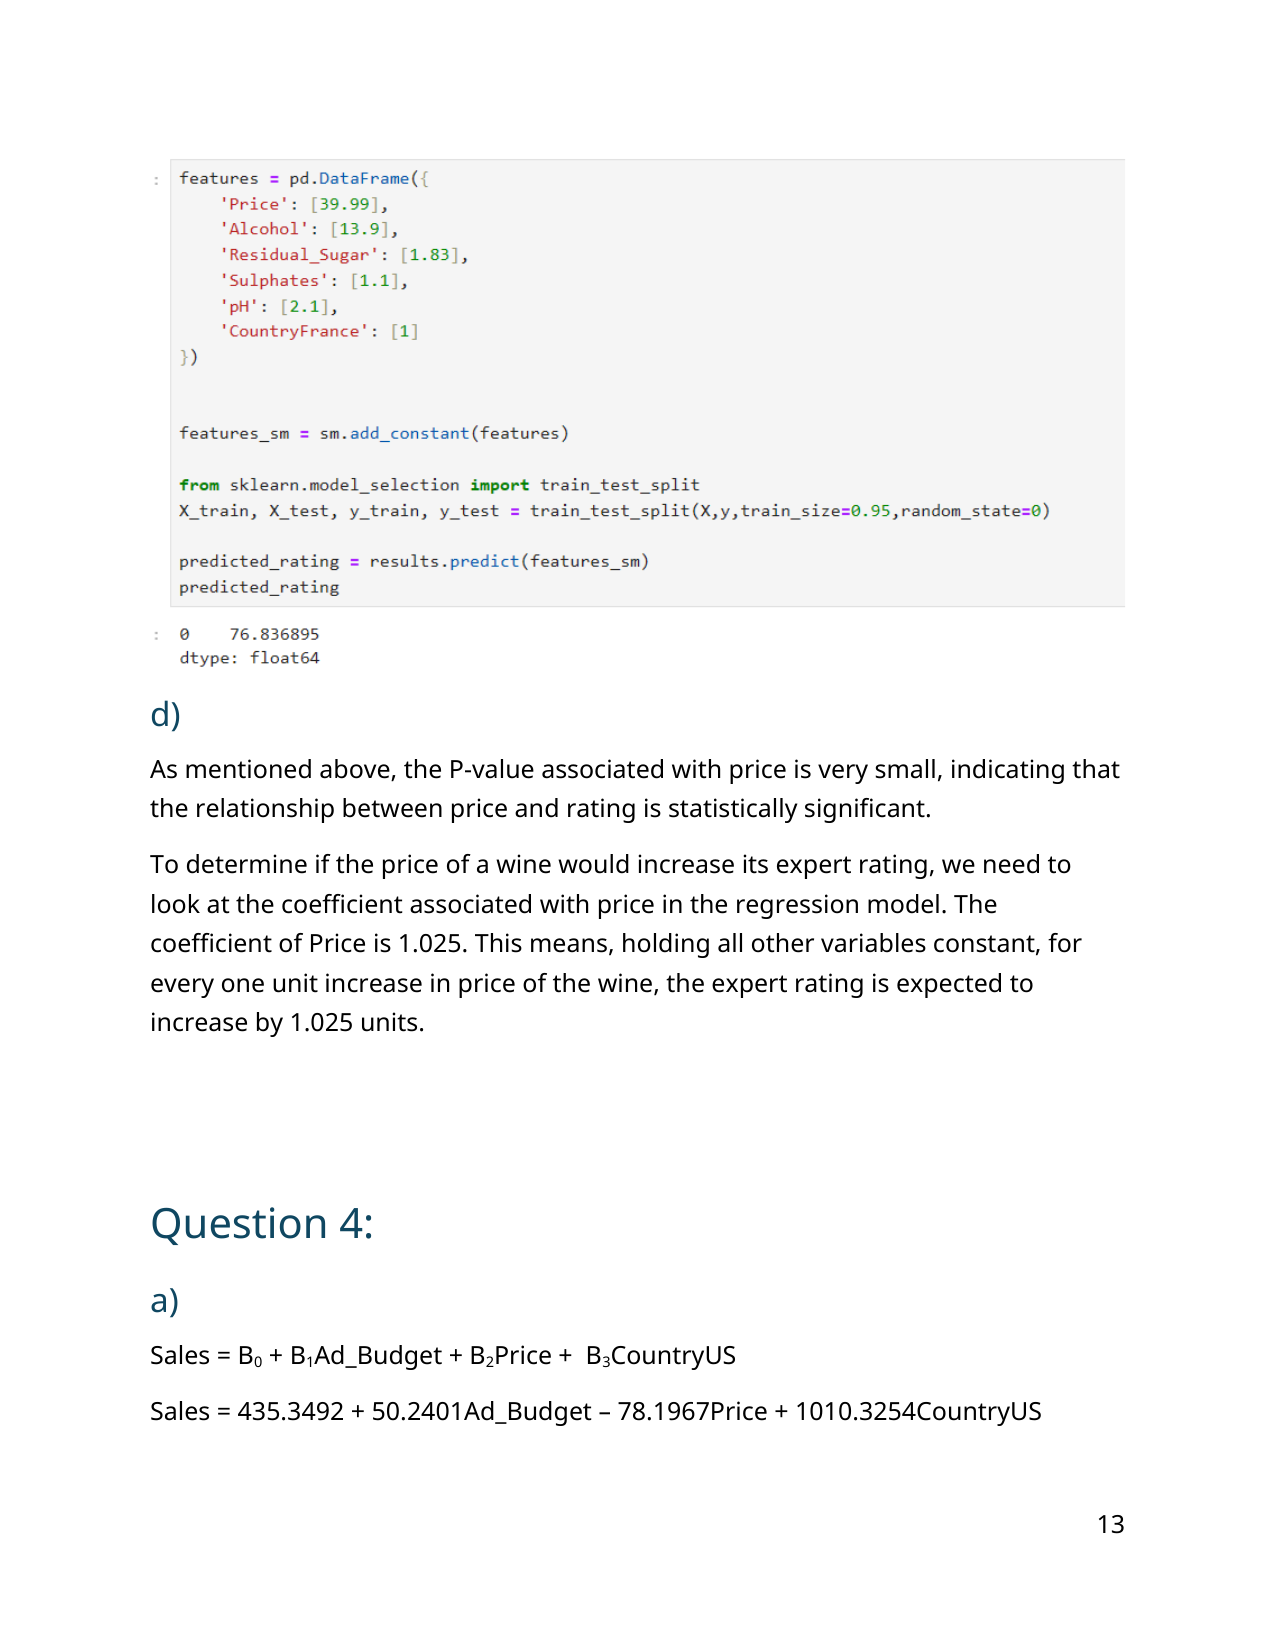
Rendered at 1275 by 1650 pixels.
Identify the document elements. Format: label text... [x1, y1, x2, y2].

text Sales = B0 + B1Ad_Budget + B2Price + B3CountryUS [150, 1337, 1125, 1371]
subtitle a) [150, 1277, 1125, 1322]
text Sales = 435.3492 + 50.2401Ad_Budget – 78.1967Price + 1010.3254CountryUS [150, 1393, 1125, 1427]
picture [150, 150, 1125, 669]
text As mentioned above, the P-value associated with price is very small, indicating that the relationship between price and rating is statistically significant. [150, 751, 1125, 825]
subtitle d) [150, 691, 1125, 736]
text To determine if the price of a wine would increase its expert rating, we need to look at the coefficient associated with price in the regression model. The coefficient of Price is 1.025. This means, holding all other variables constant, for every one unit increase in price of the wine, the expert rating is expected to increase by 1.025 units. [150, 847, 1125, 1039]
subtitle Question 4: [150, 1194, 1125, 1251]
